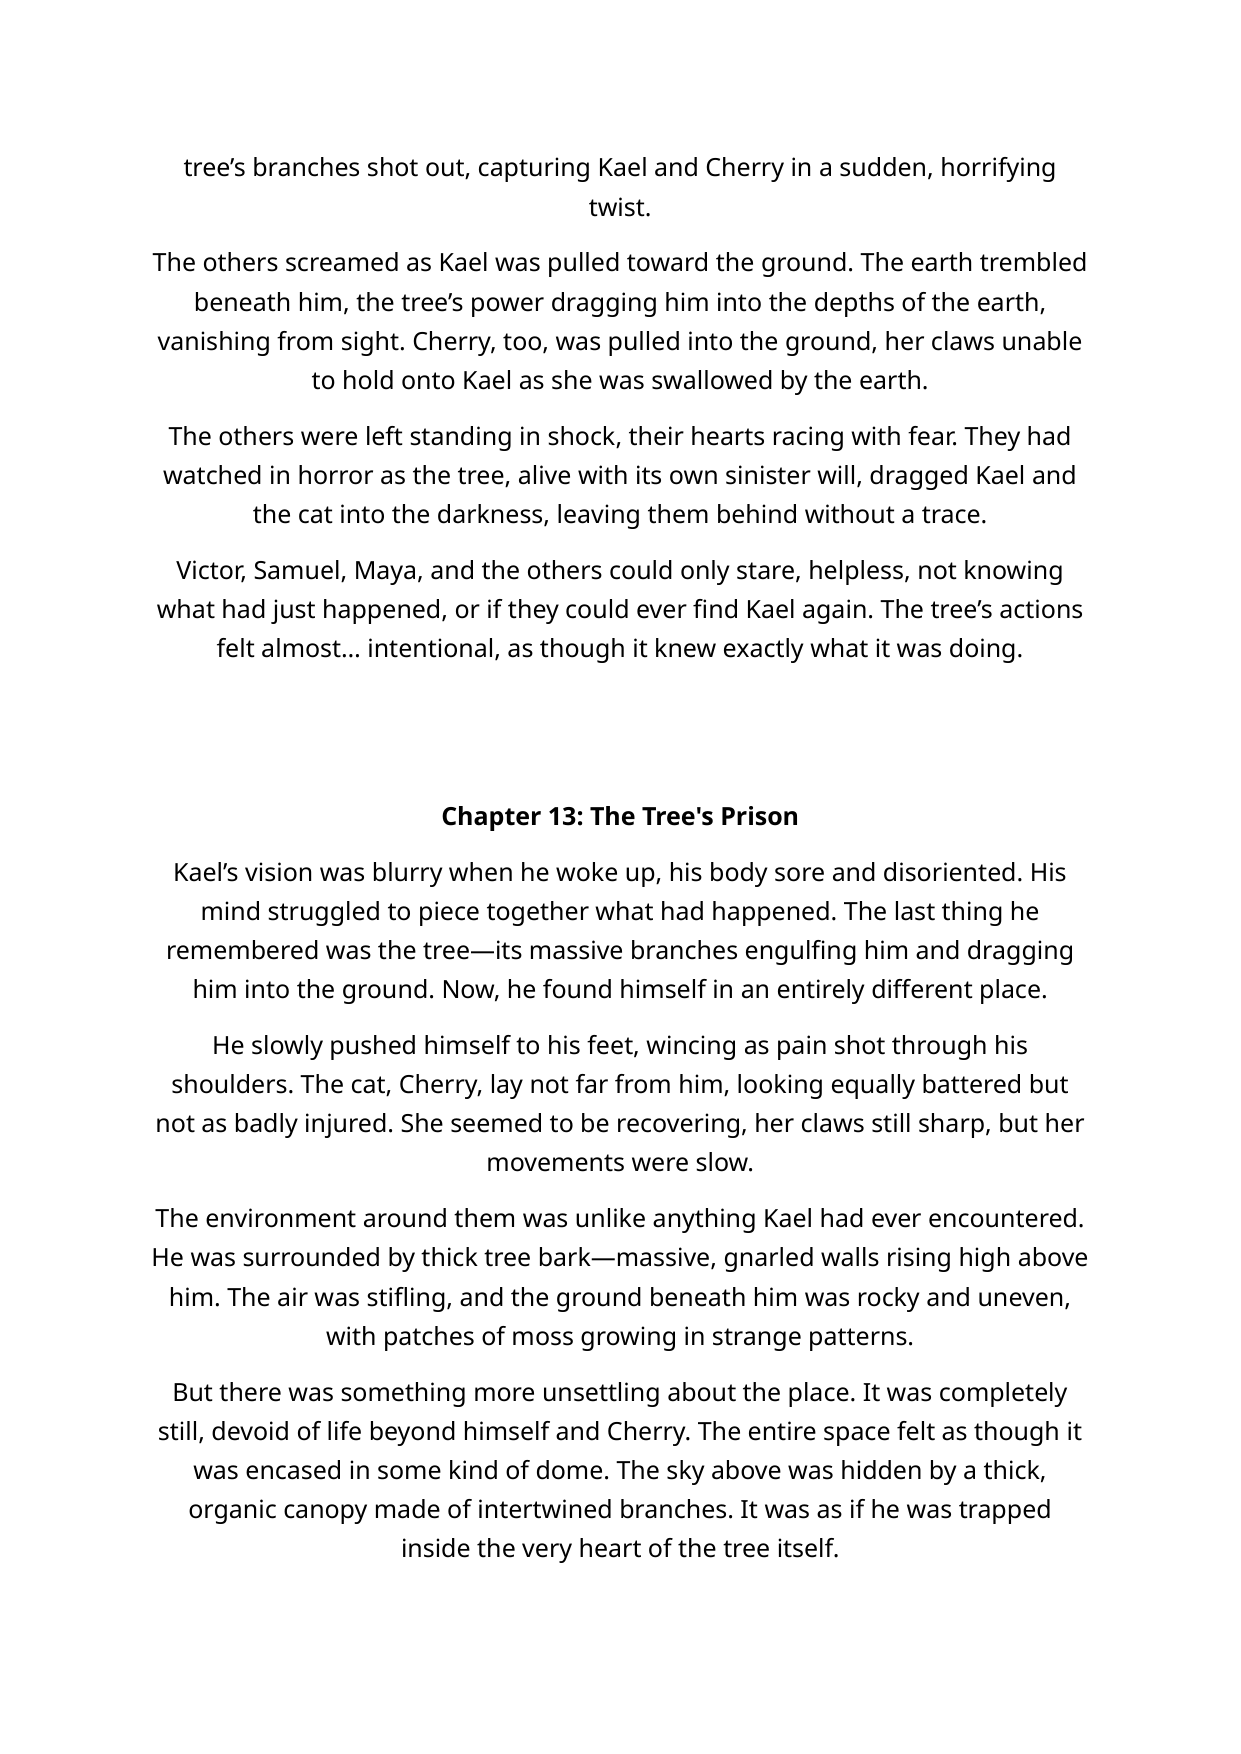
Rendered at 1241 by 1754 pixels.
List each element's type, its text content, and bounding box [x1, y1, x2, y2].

text Victor, Samuel, Maya, and the others could only stare, helpless, not knowing what had just happened, or if they could ever find Kael again. The tree’s actions felt almost… intentional, as though it knew exactly what it was doing. [150, 552, 1090, 665]
text The others were left standing in shock, their hearts racing with fear. They had watched in horror as the tree, alive with its own sinister will, dragged Kael and the cat into the darkness, leaving them behind without a trace. [150, 418, 1090, 531]
text Kael’s vision was blurry when he woke up, his body sore and disoriented. His mind struggled to piece together what had happened. The last thing he remembered was the tree—its massive branches engulfing him and dragging him into the ground. Now, he found himself in an entirely different place. [150, 854, 1090, 1006]
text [150, 150, 1090, 223]
text Chapter 13: The Tree's Prison [150, 798, 1090, 832]
text The environment around them was unlike anything Kael had ever encountered. He was surrounded by thick tree bark—massive, gnarled walls rising high above him. The air was stifling, and the ground beneath him was rocky and uneven, with patches of moss growing in strange patterns. [150, 1201, 1090, 1352]
text He slowly pushed himself to his feet, wincing as pain shot through his shoulders. The cat, Cherry, lay not far from him, looking equally battered but not as badly injured. She seemed to be recovering, her claws still sharp, but her movements were slow. [150, 1027, 1090, 1179]
text But there was something more unsettling about the place. It was completely still, devoid of life beyond himself and Cherry. The entire space felt as though it was encased in some kind of dome. The sky above was hidden by a thick, organic canopy made of intertwined branches. It was as if he was trapped inside the very heart of the tree itself. [150, 1374, 1090, 1565]
text The others screamed as Kael was pulled toward the ground. The earth trembled beneath him, the tree’s power dragging him into the depths of the earth, vanishing from sight. Cherry, too, was pulled into the ground, her claws unable to hold onto Kael as she was swallowed by the earth. [150, 245, 1090, 397]
